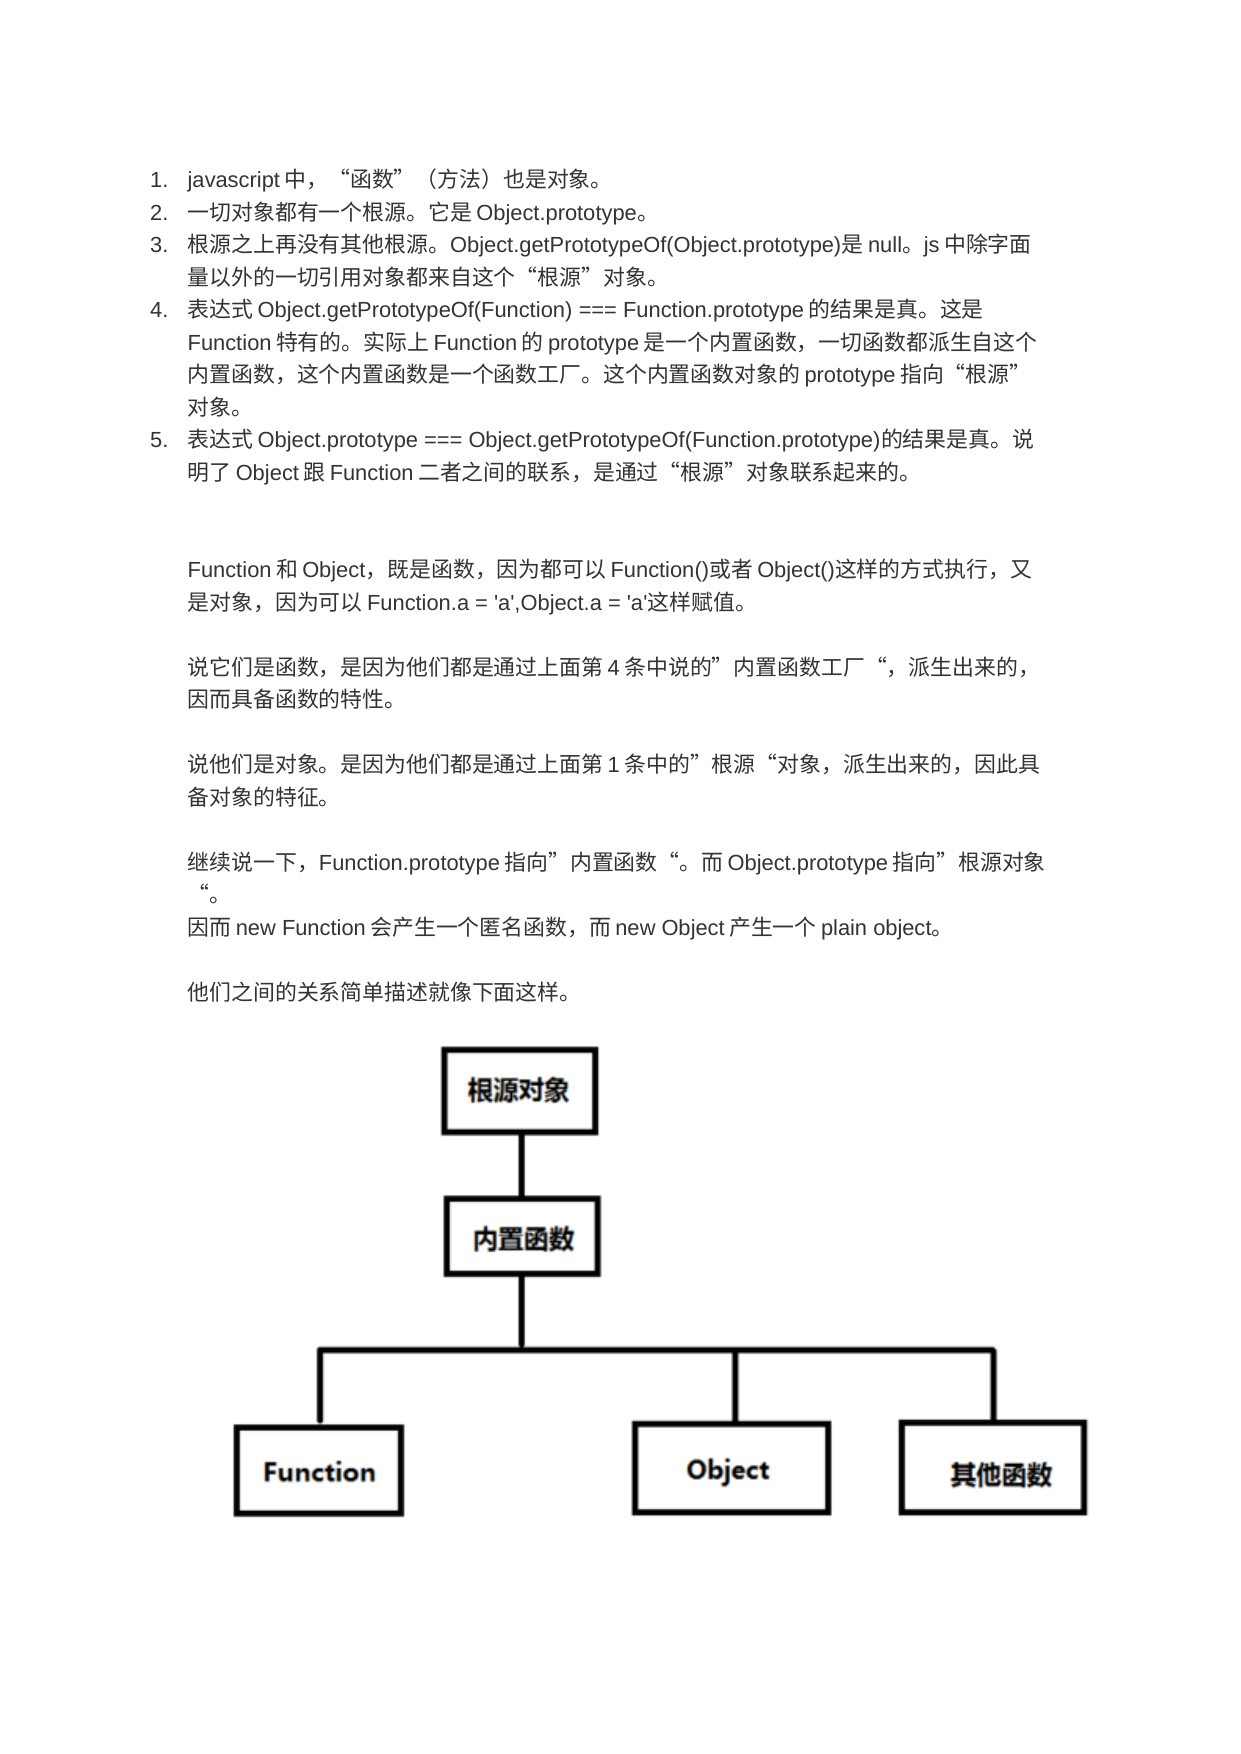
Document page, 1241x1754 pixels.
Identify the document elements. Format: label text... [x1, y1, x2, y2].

text 他们之间的关系简单描述就像下面这样。 [187, 974, 1053, 1007]
list 根源之上再没有其他根源。Object.getPrototypeOf(Object.prototype)是null。js中除字面量以外的一切引用对象都来自这个“根源”对象。 [150, 227, 1053, 292]
picture [187, 1007, 1126, 1558]
text 继续说一下，Function.prototype指向”内置函数“。而Object.prototype指向”根源对象“。 [187, 844, 1053, 909]
list 表达式Object.getPrototypeOf(Function) === Function.prototype的结果是真。这是Function特有的。实际上Function的prototype是一个内置函数，一切函数都派生自这个内置函数，这个内置函数是一个函数工厂。这个内置函数对象的prototype指向“根源”对象。 [150, 292, 1053, 422]
list 表达式Object.prototype === Object.getPrototypeOf(Function.prototype)的结果是真。说明了Object跟Function二者之间的联系，是通过“根源”对象联系起来的。 [150, 422, 1053, 487]
list javascript中，“函数”（方法）也是对象。 [150, 162, 1053, 194]
list 一切对象都有一个根源。它是Object.prototype。 [150, 194, 1053, 227]
text 说它们是函数，是因为他们都是通过上面第4条中说的”内置函数工厂“，派生出来的，因而具备函数的特性。 [187, 649, 1053, 714]
text 因而new Function会产生一个匿名函数，而new Object产生一个plain object。 [187, 909, 1053, 942]
text 说他们是对象。是因为他们都是通过上面第1条中的”根源“对象，派生出来的，因此具备对象的特征。 [187, 747, 1053, 812]
text Function和Object，既是函数，因为都可以Function()或者Object()这样的方式执行，又是对象，因为可以Function.a = 'a',Object.a = 'a'这样赋值。 [187, 552, 1053, 617]
